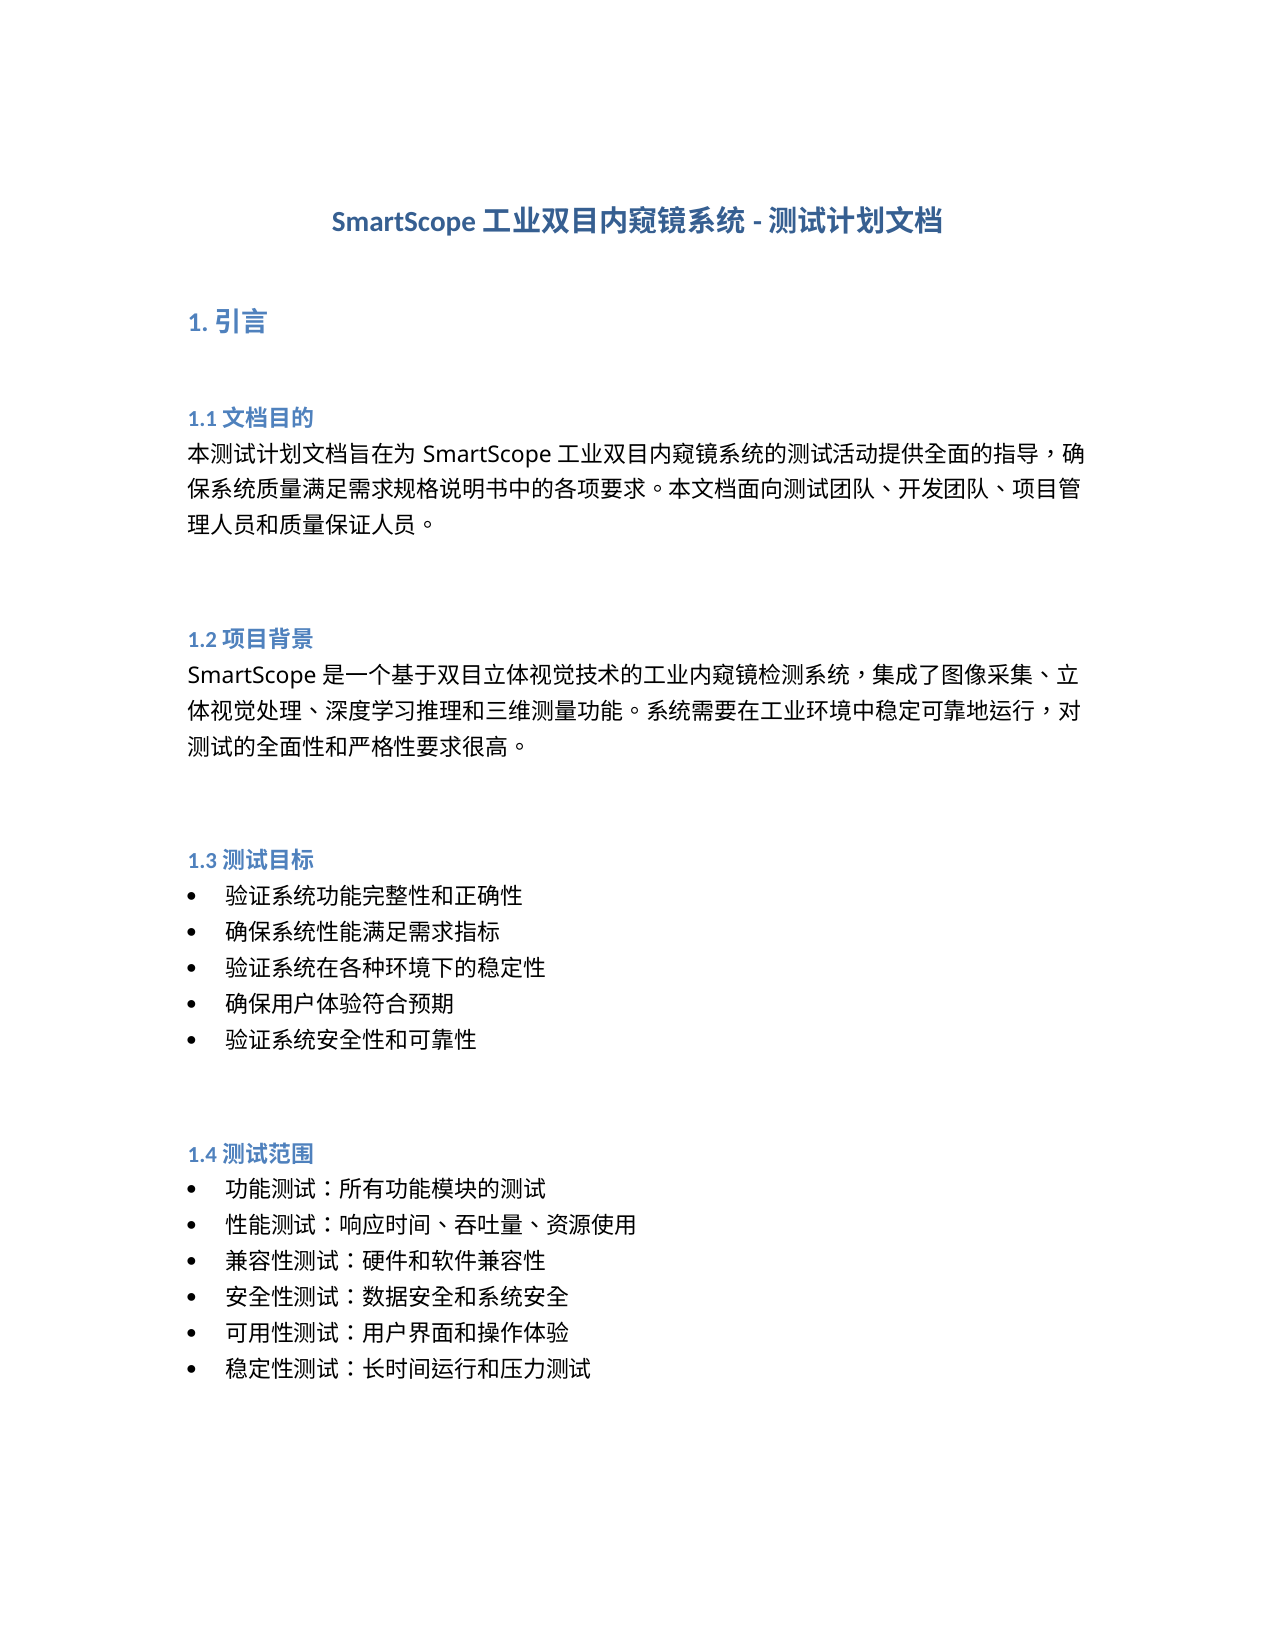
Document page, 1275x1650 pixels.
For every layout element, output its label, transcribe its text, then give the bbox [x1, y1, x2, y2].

list 可用性测试：用户界面和操作体验 [187, 1317, 1087, 1348]
text 本测试计划文档旨在为 SmartScope 工业双目内窥镜系统的测试活动提供全面的指导，确保系统质量满足需求规格说明书中的各项要求。本文档面向测试团队、开发团队、项目管理人员和质量保证人员。 [187, 437, 1087, 541]
list 验证系统在各种环境下的稳定性 [187, 952, 1087, 983]
subtitle 1.4 测试范围 [187, 1137, 1087, 1169]
subtitle 1.1 文档目的 [187, 402, 1087, 433]
subtitle SmartScope 工业双目内窥镜系统 - 测试计划文档 [187, 200, 1087, 240]
list 性能测试：响应时间、吞吐量、资源使用 [187, 1209, 1087, 1241]
list 确保系统性能满足需求指标 [187, 916, 1087, 947]
subtitle 1.3 测试目标 [187, 844, 1087, 876]
list 确保用户体验符合预期 [187, 988, 1087, 1019]
list 验证系统安全性和可靠性 [187, 1024, 1087, 1055]
list 稳定性测试：长时间运行和压力测试 [187, 1353, 1087, 1384]
list 验证系统功能完整性和正确性 [187, 880, 1087, 911]
text SmartScope 是一个基于双目立体视觉技术的工业内窥镜检测系统，集成了图像采集、立体视觉处理、深度学习推理和三维测量功能。系统需要在工业环境中稳定可靠地运行，对测试的全面性和严格性要求很高。 [187, 659, 1087, 762]
subtitle 1.2 项目背景 [187, 623, 1087, 654]
subtitle 1. 引言 [187, 302, 1087, 339]
list 安全性测试：数据安全和系统安全 [187, 1281, 1087, 1312]
list 兼容性测试：硬件和软件兼容性 [187, 1245, 1087, 1277]
list 功能测试：所有功能模块的测试 [187, 1173, 1087, 1205]
